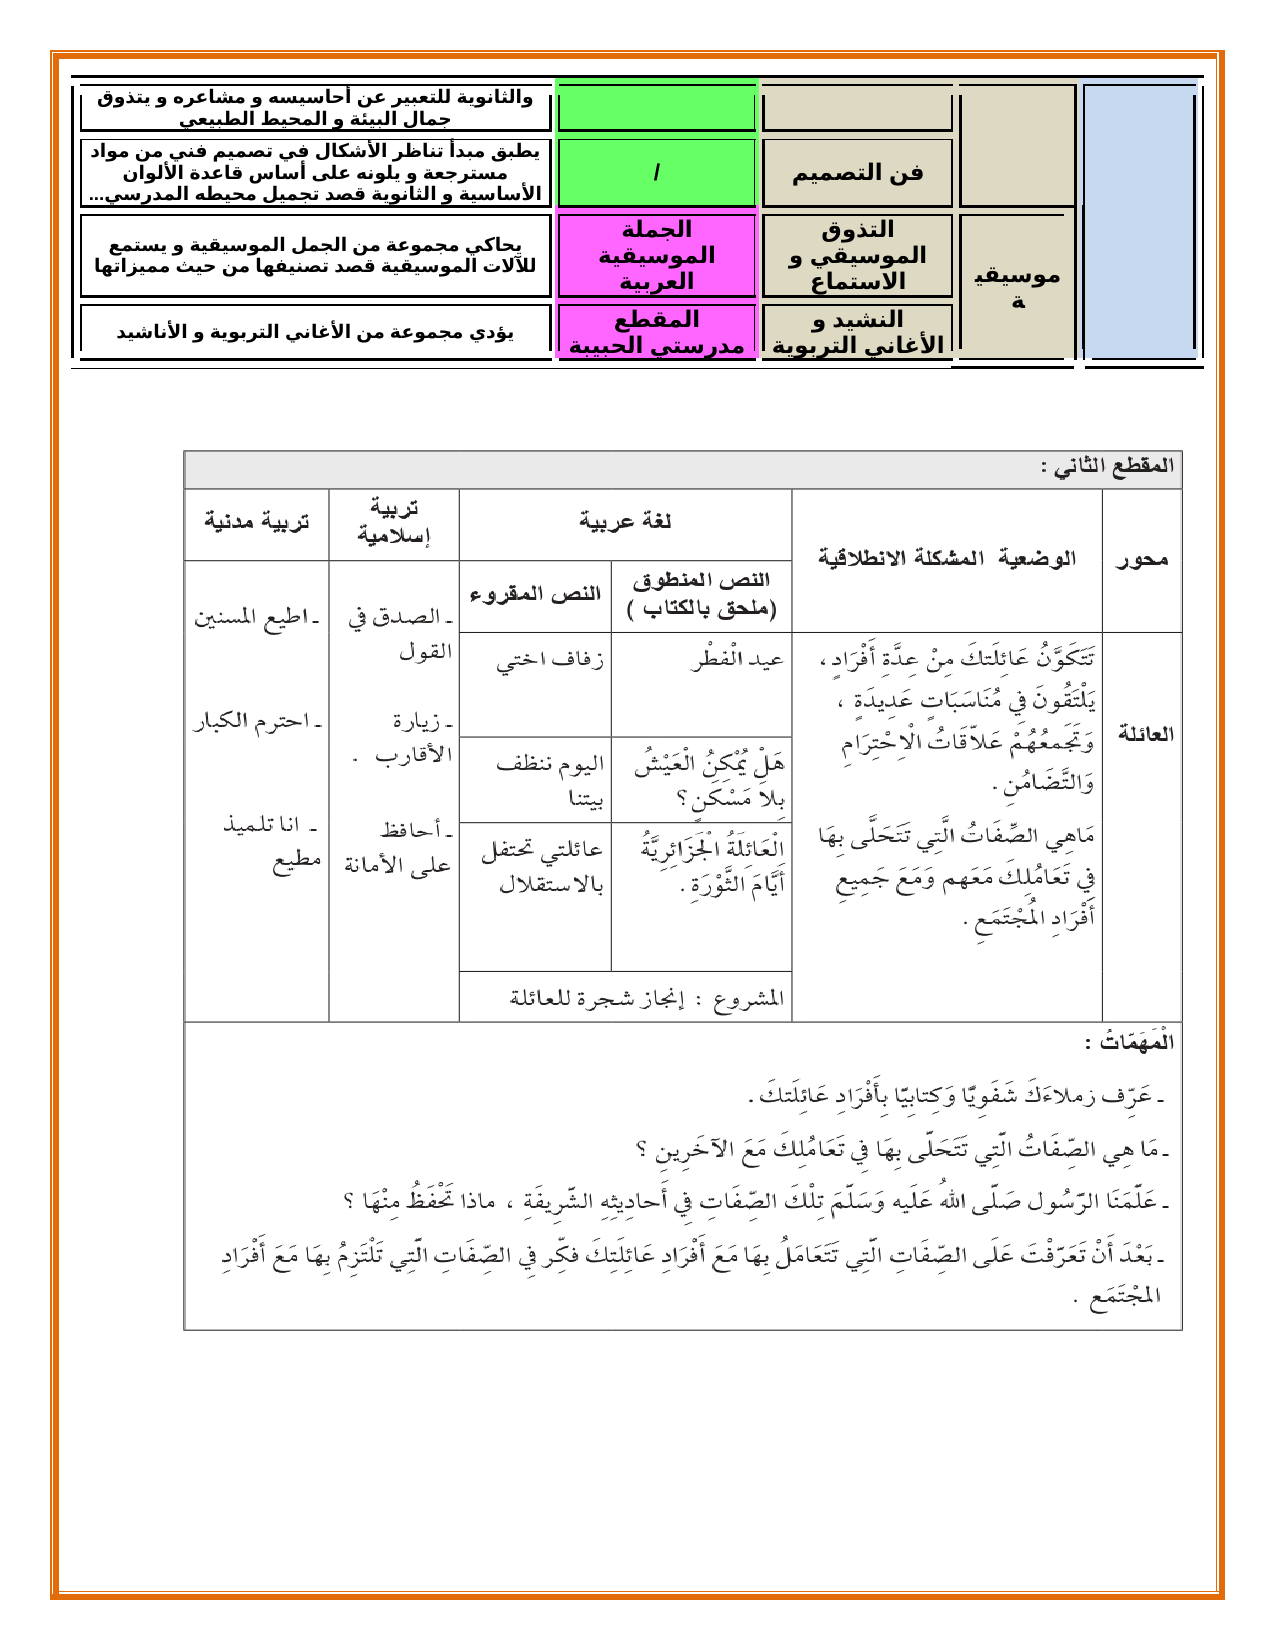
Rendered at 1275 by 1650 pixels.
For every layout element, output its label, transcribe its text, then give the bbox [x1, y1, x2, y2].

table_cell تشكيلية [957, 78, 1079, 205]
table_cell التذوق الموسيقي و الاستماع [759, 205, 957, 295]
table_cell / [555, 129, 759, 205]
table_cell فن الرسم و التلوين [759, 78, 957, 129]
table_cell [76, 78, 554, 129]
table_cell يطبق مبدأ تناظر الأشكال في تصميم فني من مواد مسترجعة و يلونه على أساس قاعدة الألوان الأساسية و الثانوية قصد تجميل محيطه المدرسي... [76, 129, 554, 205]
table_cell المقطع مدرستي الحبيبة [555, 295, 759, 358]
table_cell النشيد و الأغاني التربوية [759, 295, 957, 358]
table_cell يؤدي مجموعة من الأغاني التربوية و الأناشيد [76, 295, 554, 358]
table_cell موسيقية [957, 205, 1074, 358]
table_cell / [555, 78, 759, 129]
table_cell يحاكي مجموعة من الجمل الموسيقية و يستمع للآلات الموسيقية قصد تصنيفها من حيث مميزاتها [76, 205, 554, 295]
table_cell تربية فنية [1079, 78, 1198, 358]
table_cell فن التصميم [759, 129, 957, 205]
picture [152, 436, 1200, 1437]
table_cell الجملة الموسيقية العربية [555, 205, 759, 295]
